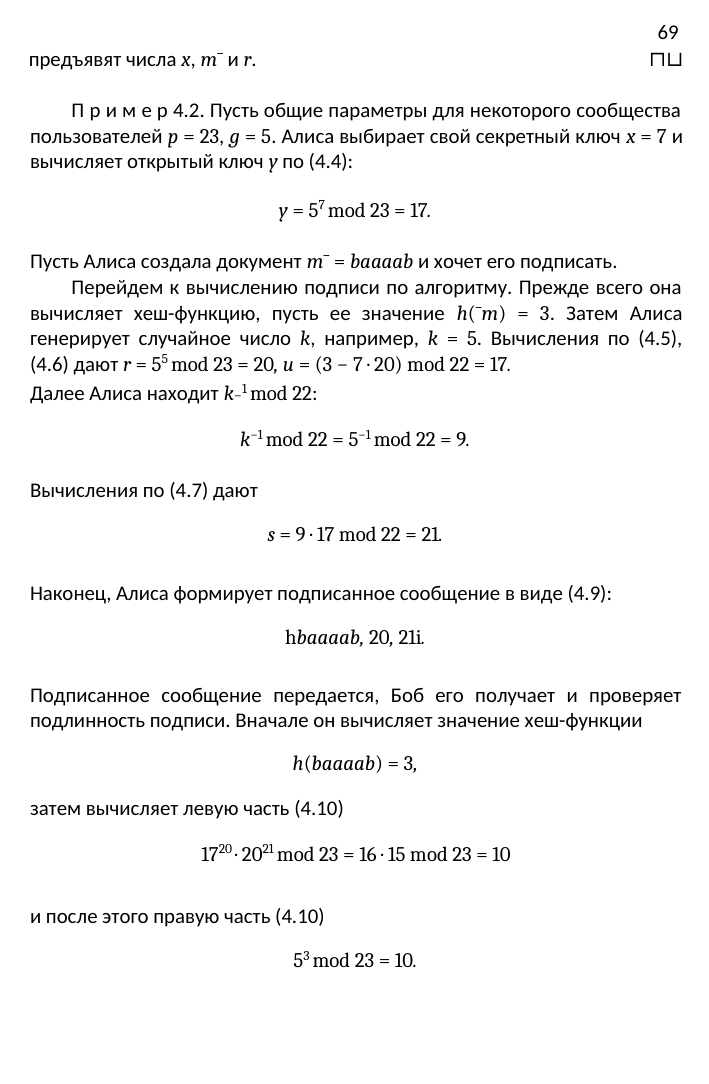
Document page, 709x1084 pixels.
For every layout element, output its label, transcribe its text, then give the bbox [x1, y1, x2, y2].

text Перейдем к вычислению подписи по алгоритму. Прежде всего она вычисляет хеш-функцию, пусть ее значение h(¯m) = 3. Затем Алиса генерирует случайное число k, например, k = 5. Вычисления по (4.5), (4.6) дают r = 55 mod 23 = 20, u = (3 − 7 · 20) mod 22 = 17. [30, 274, 683, 376]
text предъявят числа x, m¯ и r. ⊓⊔ [28, 46, 683, 72]
text 1720 · 2021 mod 23 = 16 · 15 mod 23 = 10 [50, 842, 662, 866]
text 53 mod 23 = 10. [50, 948, 662, 973]
text h(baaaab) = 3, [107, 752, 605, 776]
text hbaaaab, 20, 21i. [107, 625, 605, 649]
text Вычисления по (4.7) дают [30, 477, 683, 503]
text Наконец, Алиса формирует подписанное сообщение в виде (4.9): [30, 580, 683, 606]
text затем вычисляет левую часть (4.10) [30, 796, 683, 821]
text s = 9 · 17 mod 22 = 21. [50, 522, 662, 546]
text Пусть Алиса создала документ m¯ = baaaab и хочет его подписать. [30, 248, 683, 273]
text y = 57 mod 23 = 17. [50, 198, 662, 222]
text Подписанное сообщение передается, Боб его получает и проверяет подлинность подписи. Вначале он вычисляет значение хеш-функции [30, 682, 683, 733]
text Далее Алиса находит k−1 mod 22: [30, 380, 683, 406]
text и после этого правую часть (4.10) [30, 903, 683, 929]
text П р и м е р 4.2. Пусть общие параметры для некоторого сообщества пользователей p = 23, g = 5. Алиса выбирает свой секретный ключ x = 7 и вычисляет открытый ключ y по (4.4): [30, 97, 683, 174]
text k−1 mod 22 = 5−1 mod 22 = 9. [50, 427, 662, 452]
